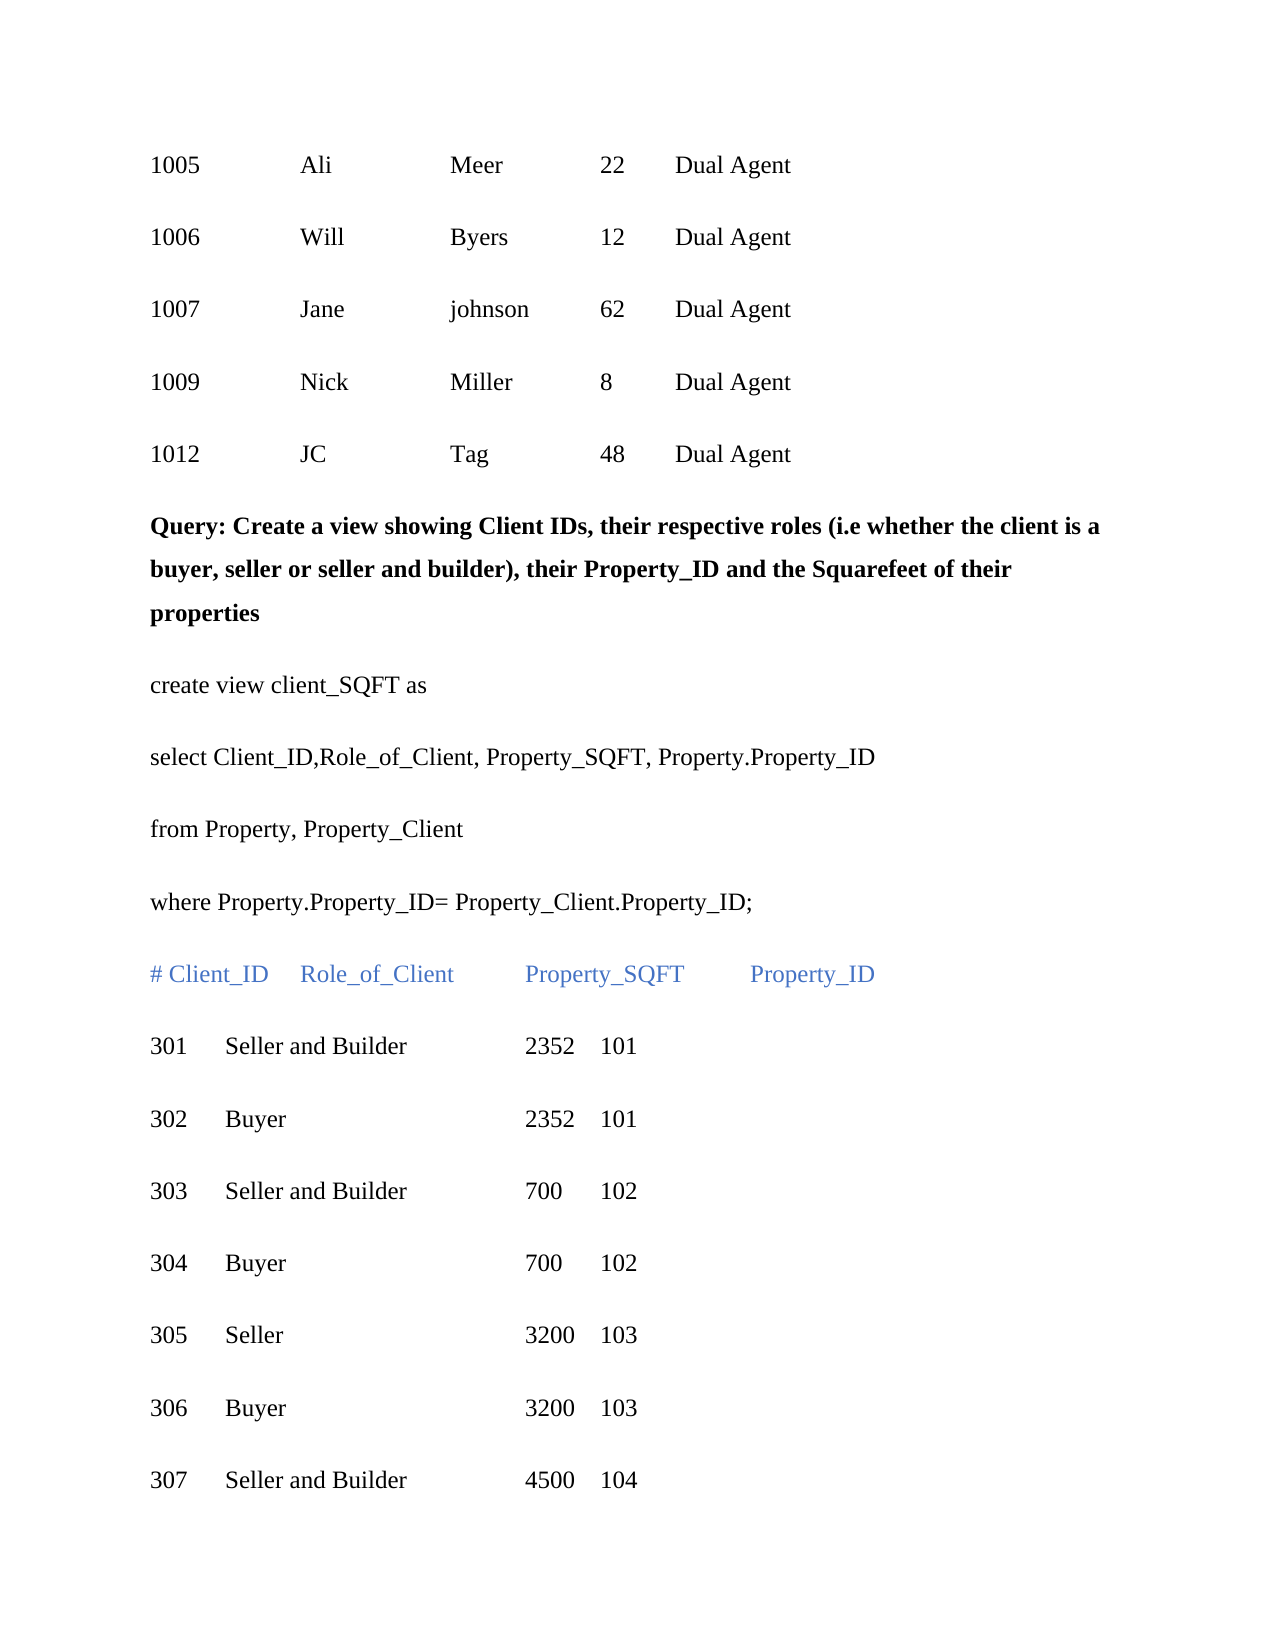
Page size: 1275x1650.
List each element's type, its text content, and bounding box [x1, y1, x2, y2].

text 307 Seller and Builder 4500 104 [150, 1465, 1125, 1494]
text where Property.Property_ID= Property_Client.Property_ID; [150, 887, 1125, 916]
text Query: Create a view showing Client IDs, their respective roles (i.e whether the client is a buyer, seller or seller and builder), their Property_ID and the Squarefeet of their properties [150, 511, 1125, 626]
text 303 Seller and Builder 700 102 [150, 1176, 1125, 1205]
text # Client_ID Role_of_Client Property_SQFT Property_ID [150, 959, 1125, 988]
text 1012 JC Tag 48 Dual Agent [150, 439, 1125, 468]
text 305 Seller 3200 103 [150, 1321, 1125, 1349]
text 1005 Ali Meer 22 Dual Agent [150, 150, 1125, 179]
text from Property, Property_Client [150, 814, 1125, 843]
text 301 Seller and Builder 2352 101 [150, 1031, 1125, 1060]
text 1007 Jane johnson 62 Dual Agent [150, 294, 1125, 323]
text 302 Buyer 2352 101 [150, 1104, 1125, 1132]
text create view client_SQFT as [150, 670, 1125, 699]
text 306 Buyer 3200 103 [150, 1393, 1125, 1422]
text 1009 Nick Miller 8 Dual Agent [150, 367, 1125, 396]
text 304 Buyer 700 102 [150, 1248, 1125, 1277]
text select Client_ID,Role_of_Client, Property_SQFT, Property.Property_ID [150, 742, 1125, 771]
text 1006 Will Byers 12 Dual Agent [150, 222, 1125, 251]
